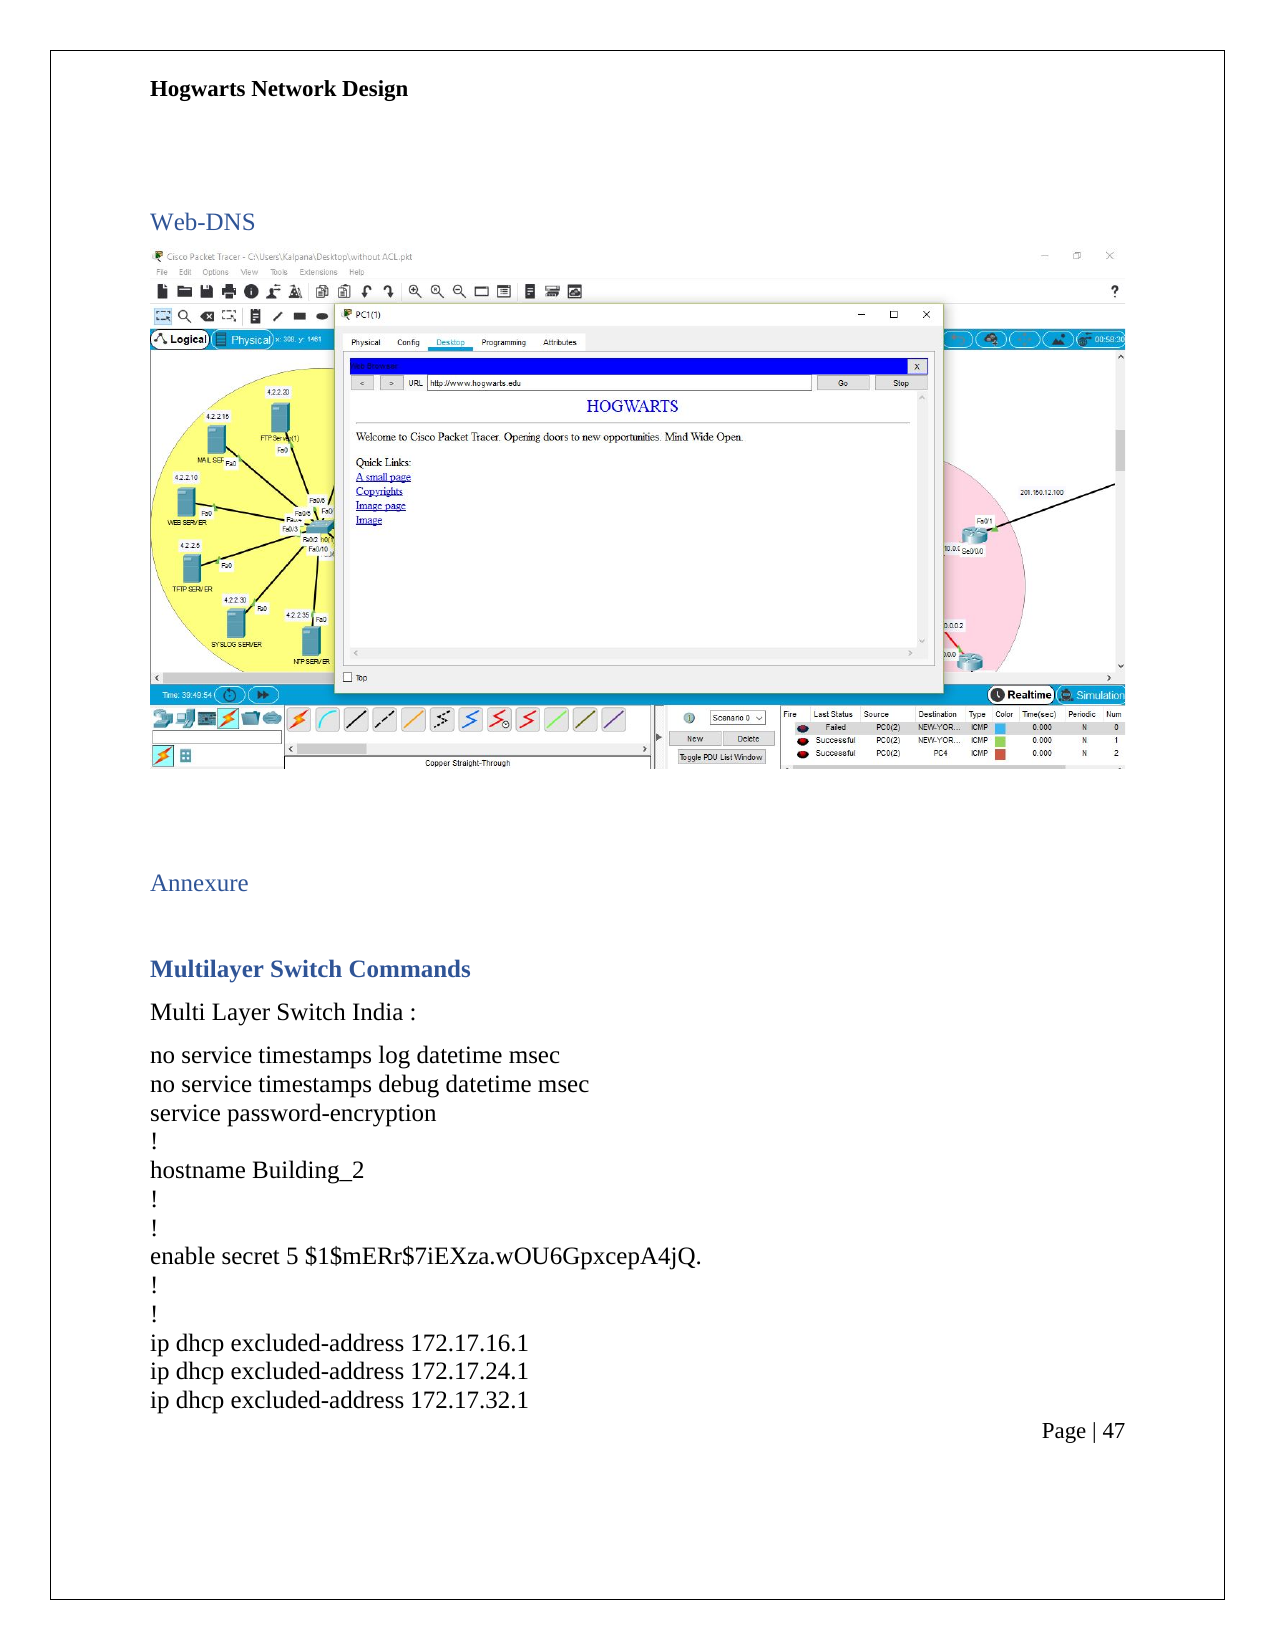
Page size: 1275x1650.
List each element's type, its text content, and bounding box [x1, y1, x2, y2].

picture [184, 692, 215, 698]
text Multilayer Switch Commands [150, 954, 1125, 983]
text ip dhcp excluded-address 172.17.24.1 [150, 1356, 1125, 1385]
text ip dhcp excluded-address 172.17.32.1 [150, 1385, 1125, 1414]
text ! [150, 1270, 1125, 1299]
picture [164, 692, 178, 698]
text service password-encryption [150, 1098, 1125, 1126]
text hostname Building_2 [150, 1155, 1125, 1184]
text ! [150, 1213, 1125, 1241]
text no service timestamps log datetime msec [150, 1040, 1125, 1069]
picture [150, 248, 1125, 769]
text no service timestamps debug datetime msec [150, 1069, 1125, 1098]
picture [1107, 336, 1115, 342]
picture [1119, 334, 1125, 342]
text ! [150, 1184, 1125, 1213]
text ip dhcp excluded-address 172.17.16.1 [150, 1328, 1125, 1356]
picture [1078, 692, 1122, 699]
text ! [150, 1126, 1125, 1155]
picture [1053, 339, 1063, 345]
text Web-DNS [150, 207, 1125, 248]
picture [257, 692, 268, 698]
text enable secret 5 $1$mERr$7iEXza.wOU6GpxcepA4jQ. [150, 1241, 1125, 1270]
picture [1096, 337, 1104, 343]
picture [1005, 336, 1010, 344]
text ! [150, 1299, 1125, 1328]
text Annexure [150, 868, 1125, 896]
text Multi Layer Switch India : [150, 997, 1125, 1026]
